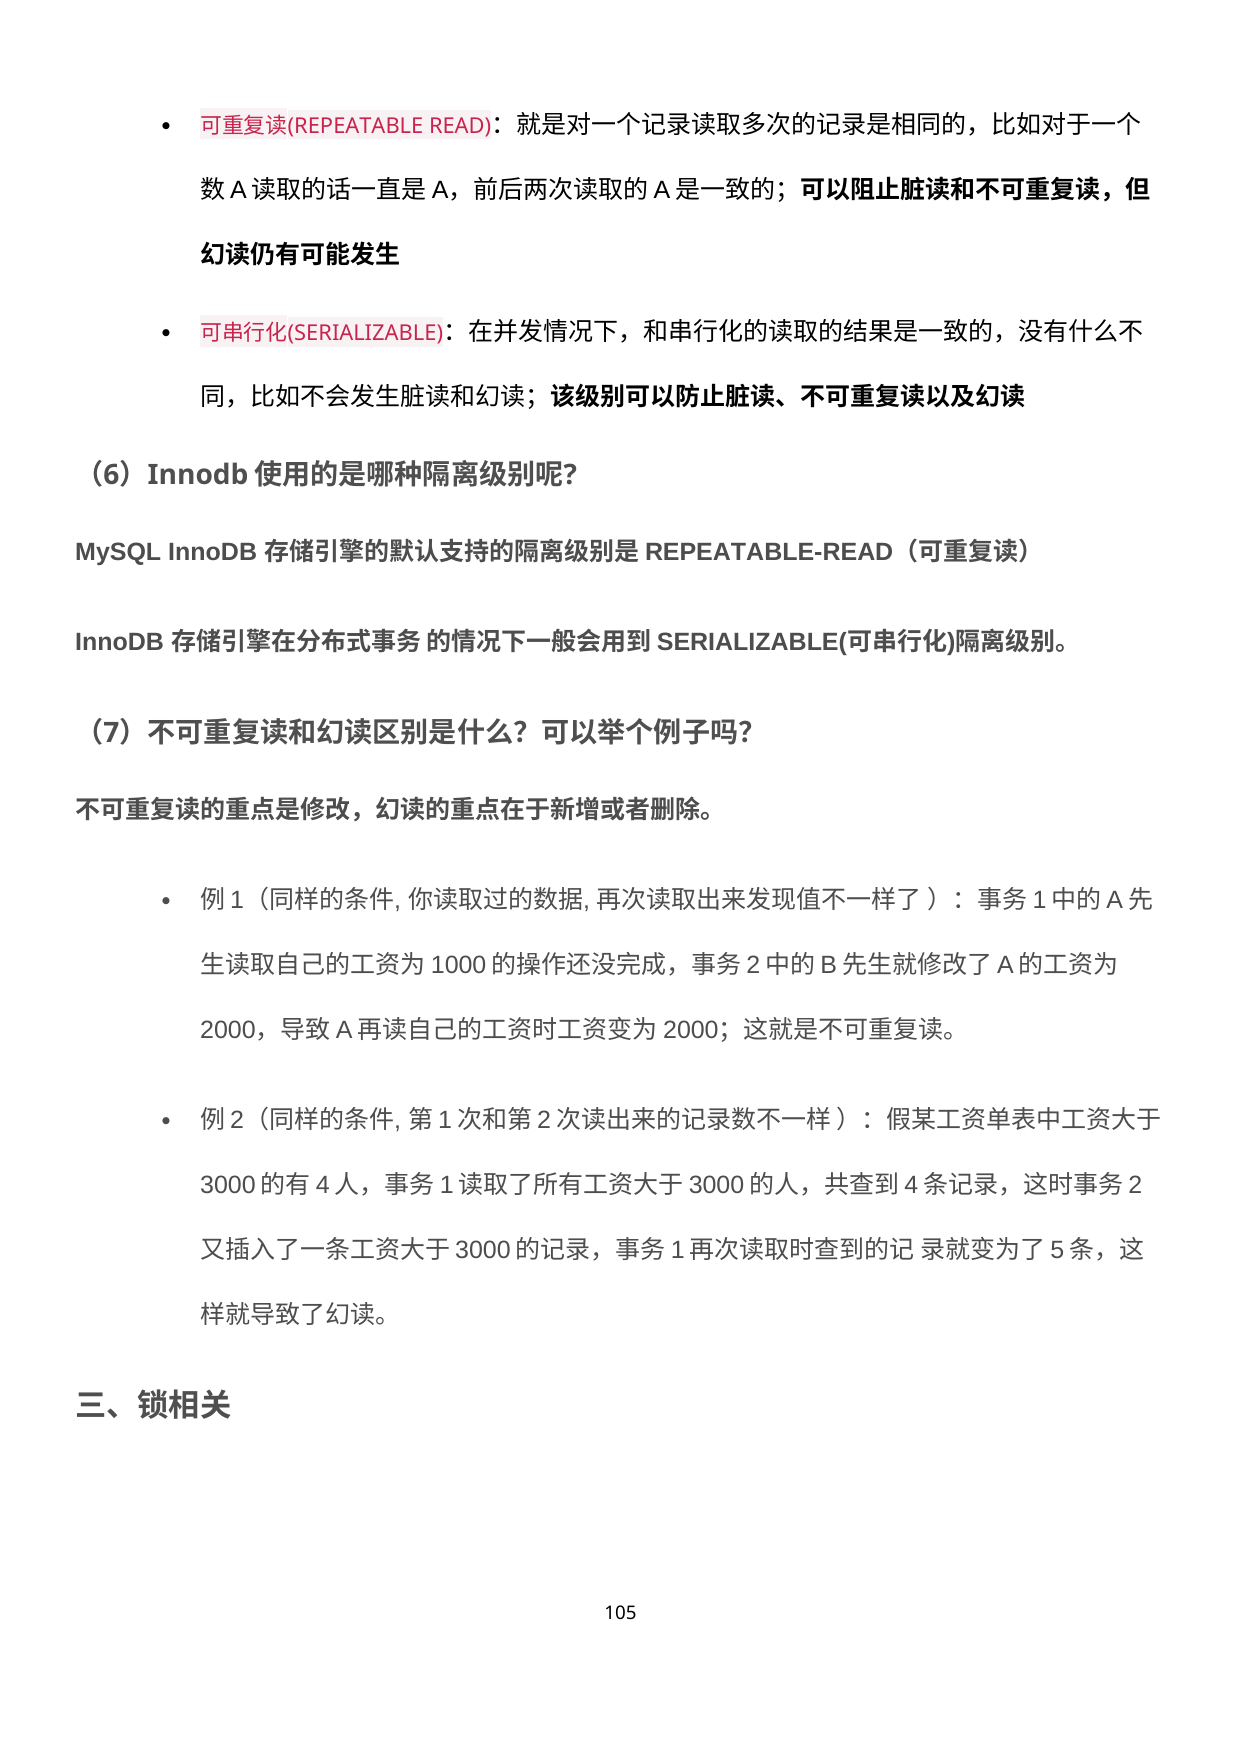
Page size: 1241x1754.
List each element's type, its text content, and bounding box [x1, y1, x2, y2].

text InnoDB 存储引擎在分布式事务 的情况下一般会用到SERIALIZABLE(可串行化)隔离级别。 [75, 607, 1165, 672]
list 例2（同样的条件, 第1次和第2次读出来的记录数不一样 ）：假某工资单表中工资大于3000的有4人，事务1读取了所有工资大于3000的人，共查到4条记录，这时事务2 又插入了一条工资大于3000的记录，事务1再次读取时查到的记 录就变为了5条，这样就导致了幻读。 [162, 1085, 1165, 1345]
text 不可重复读的重点是修改，幻读的重点在于新增或者删除。 [75, 775, 1165, 840]
text MySQL InnoDB 存储引擎的默认支持的隔离级别是 REPEATABLE-READ（可重复读） [75, 517, 1165, 582]
text 三、锁相关 [75, 1370, 1165, 1435]
subtitle （7）不可重复读和幻读区别是什么？可以举个例子吗？ [75, 697, 1165, 762]
list 可串行化(SERIALIZABLE)：在并发情况下，和串行化的读取的结果是一致的，没有什么不同，比如不会发生脏读和幻读；该级别可以防止脏读、不可重复读以及幻读 [162, 297, 1165, 427]
list 可重复读(REPEATABLE READ)：就是对一个记录读取多次的记录是相同的，比如对于一个数A读取的话一直是A，前后两次读取的A是一致的；可以阻止脏读和不可重复读，但幻读仍有可能发生 [162, 90, 1165, 285]
subtitle （6）Innodb使用的是哪种隔离级别呢? [75, 440, 1165, 505]
list 例1（同样的条件, 你读取过的数据, 再次读取出来发现值不一样了 ）：事务1中的A先生读取自己的工资为 1000的操作还没完成，事务2中的B先生就修改了A的工资为2000，导致A再读自己的工资时工资变为 2000；这就是不可重复读。 [162, 865, 1165, 1060]
